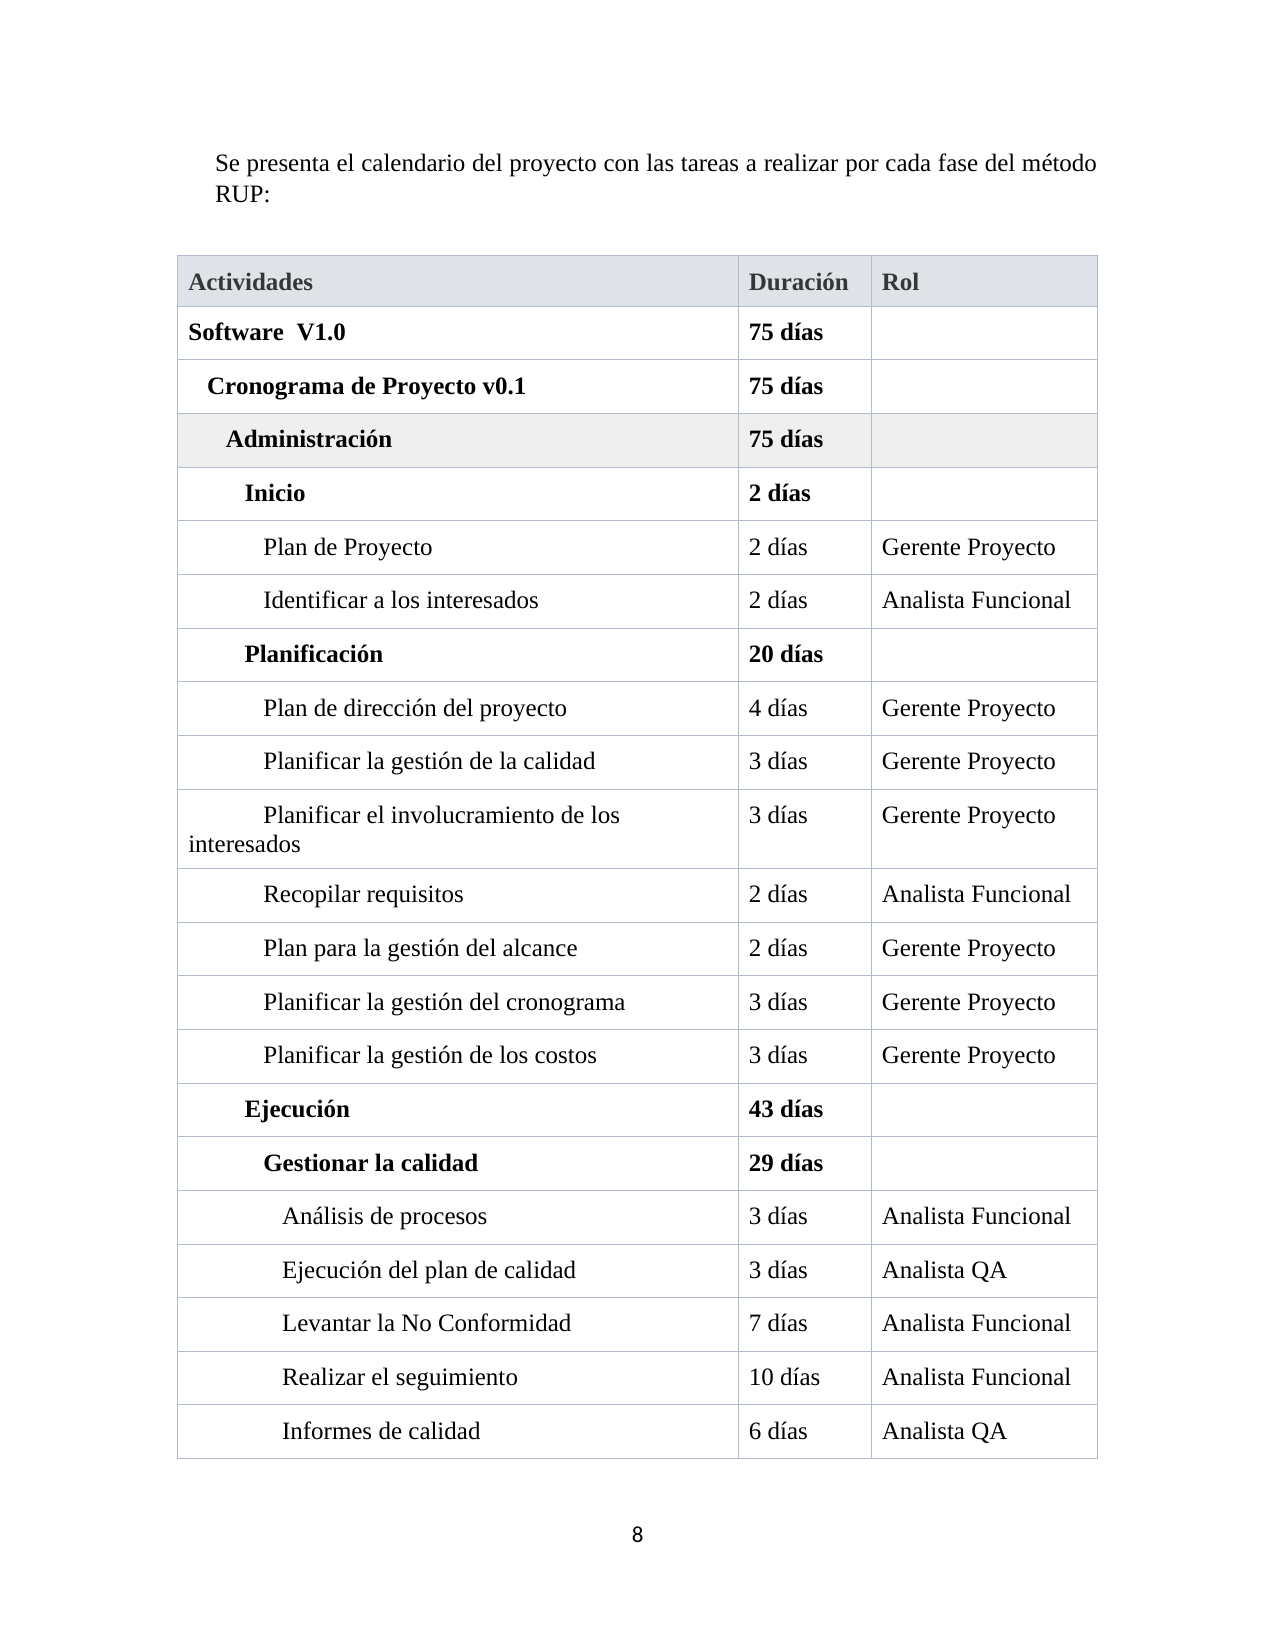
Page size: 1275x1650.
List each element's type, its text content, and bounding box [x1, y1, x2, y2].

table_cell 3 días [739, 1245, 871, 1297]
table_header Rol [872, 256, 1097, 306]
table_cell Analista Funcional [872, 575, 1097, 628]
table_header Actividades [178, 256, 738, 306]
table_cell Planificar el involucramiento de los interesados [178, 790, 738, 868]
table_cell 3 días [739, 790, 871, 868]
table_cell Identificar a los interesados [178, 575, 738, 628]
table_cell Cronograma de Proyecto v0.1 [178, 360, 738, 413]
table_cell Análisis de procesos [178, 1191, 738, 1243]
table_cell Recopilar requisitos [178, 869, 738, 922]
table_cell Software V1.0 [178, 307, 738, 359]
table_cell Ejecución del plan de calidad [178, 1245, 738, 1297]
table_cell 3 días [739, 1191, 871, 1243]
table_cell 75 días [739, 414, 871, 467]
table_cell [872, 1137, 1097, 1190]
table_cell 10 días [739, 1352, 871, 1404]
table_cell Analista Funcional [872, 1191, 1097, 1243]
table_cell Ejecución [178, 1084, 738, 1136]
table_cell Gerente Proyecto [872, 521, 1097, 574]
table_cell [872, 629, 1097, 681]
table_cell 3 días [739, 1030, 871, 1082]
text Se presenta el calendario del proyecto con las tareas a realizar por cada fase del método RUP: [215, 148, 1098, 207]
table_cell Planificar la gestión de la calidad [178, 736, 738, 788]
table_cell Inicio [178, 468, 738, 520]
table_cell 2 días [739, 468, 871, 520]
table_cell Analista Funcional [872, 1298, 1097, 1351]
table_cell Gerente Proyecto [872, 923, 1097, 975]
table_cell Gestionar la calidad [178, 1137, 738, 1190]
table_cell 75 días [739, 307, 871, 359]
table_cell 75 días [739, 360, 871, 413]
table_cell [872, 468, 1097, 520]
table_cell Planificar la gestión de los costos [178, 1030, 738, 1082]
table_cell 7 días [739, 1298, 871, 1351]
table_cell 43 días [739, 1084, 871, 1136]
table_cell Planificar la gestión del cronograma [178, 976, 738, 1029]
table_cell Gerente Proyecto [872, 736, 1097, 788]
table_cell 6 días [739, 1405, 871, 1458]
table_cell 2 días [739, 923, 871, 975]
table_header Duración [739, 256, 871, 306]
table_cell 3 días [739, 736, 871, 788]
table_cell Plan de Proyecto [178, 521, 738, 574]
table_cell Gerente Proyecto [872, 790, 1097, 868]
table_cell Plan para la gestión del alcance [178, 923, 738, 975]
table_cell Realizar el seguimiento [178, 1352, 738, 1404]
table_cell Planificación [178, 629, 738, 681]
table_cell Gerente Proyecto [872, 976, 1097, 1029]
table_cell Informes de calidad [178, 1405, 738, 1458]
table_cell 4 días [739, 682, 871, 735]
table_cell [872, 360, 1097, 413]
table_cell 2 días [739, 575, 871, 628]
table_cell 2 días [739, 521, 871, 574]
table_cell [872, 414, 1097, 467]
table_cell Levantar la No Conformidad [178, 1298, 738, 1351]
table_cell Gerente Proyecto [872, 682, 1097, 735]
table_cell 3 días [739, 976, 871, 1029]
table_cell Analista Funcional [872, 869, 1097, 922]
table_cell [872, 1084, 1097, 1136]
table_cell Administración [178, 414, 738, 467]
table_cell Analista QA [872, 1405, 1097, 1458]
table_cell Plan de dirección del proyecto [178, 682, 738, 735]
table_cell 2 días [739, 869, 871, 922]
table_cell 29 días [739, 1137, 871, 1190]
table_cell Analista Funcional [872, 1352, 1097, 1404]
table_cell Analista QA [872, 1245, 1097, 1297]
table_cell [872, 307, 1097, 359]
table_cell 20 días [739, 629, 871, 681]
table_cell Gerente Proyecto [872, 1030, 1097, 1082]
